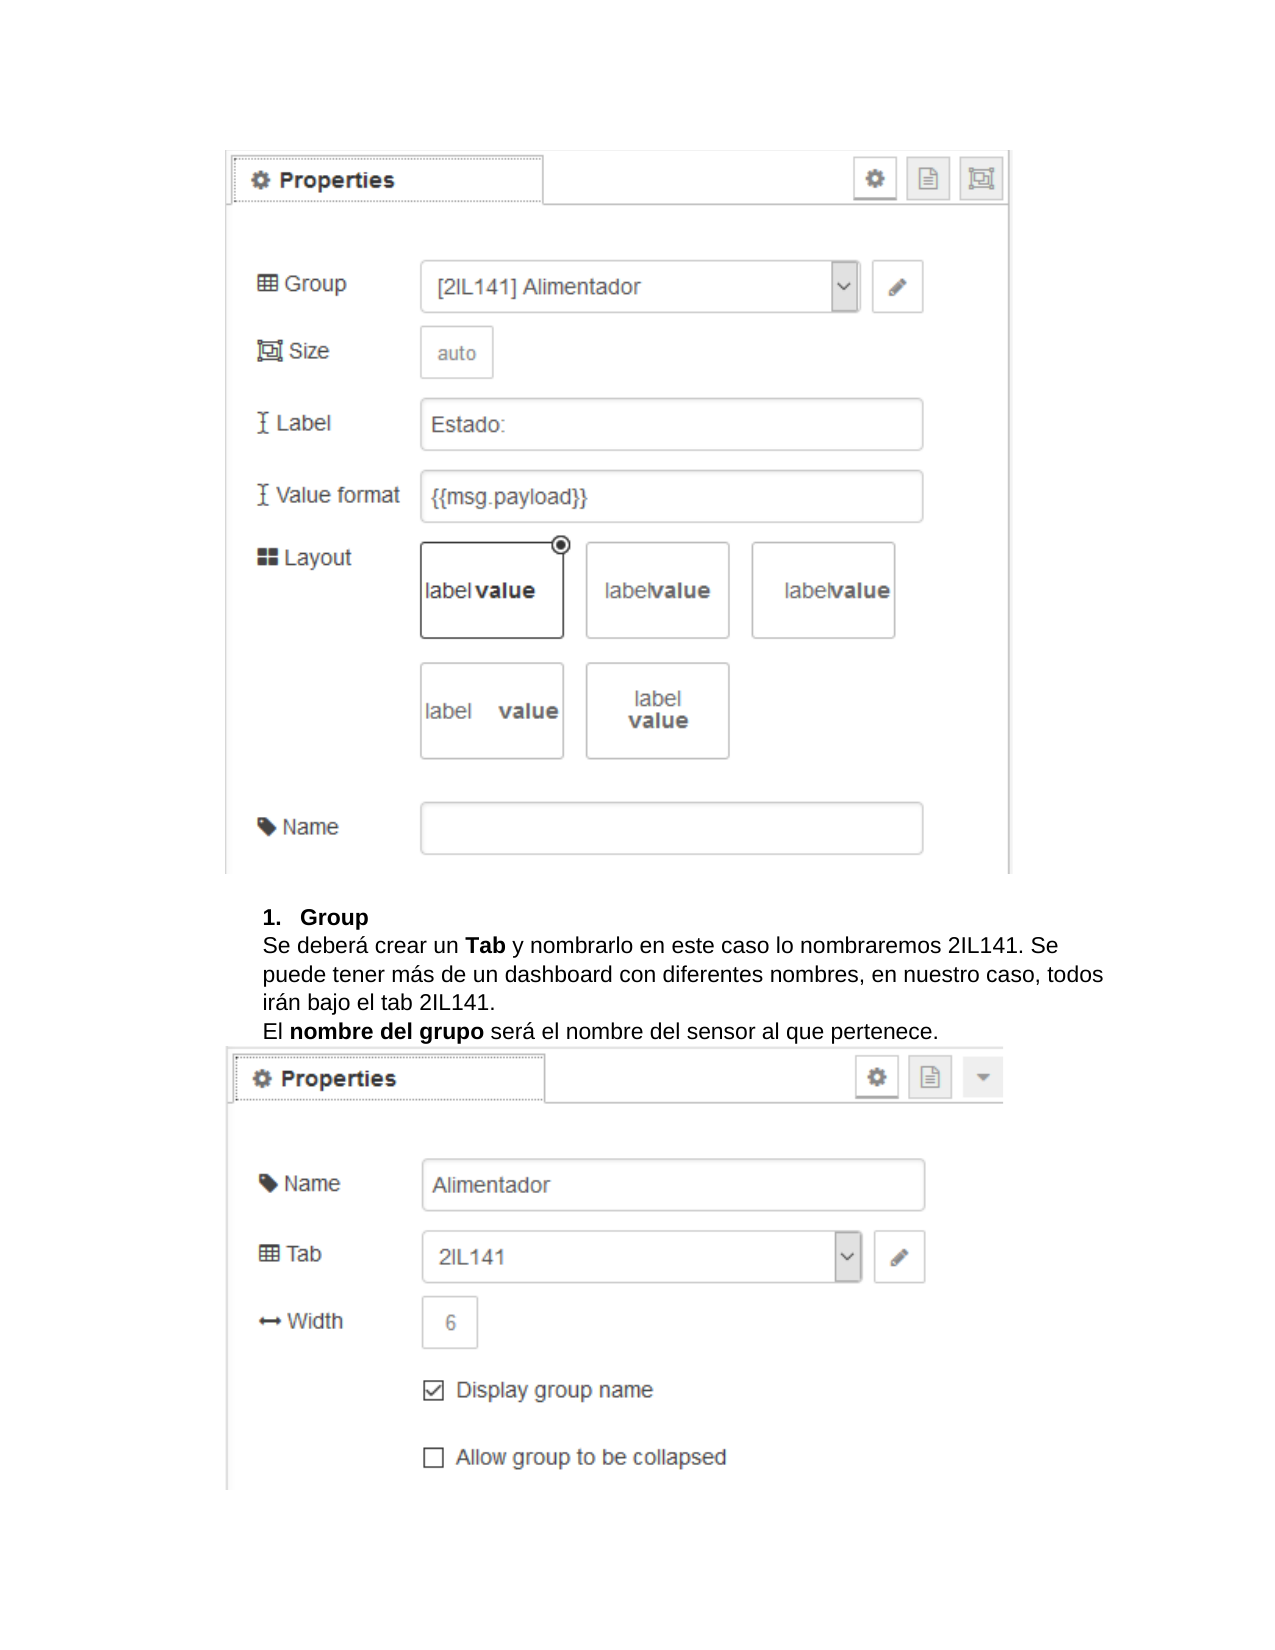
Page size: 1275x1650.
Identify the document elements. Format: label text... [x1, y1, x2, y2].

list El nombre del grupo será el nombre del sensor al que pertenece. [262, 1018, 1125, 1044]
list Group [262, 904, 1125, 930]
picture [225, 150, 1013, 874]
list Se deberá crear un Tab y nombrarlo en este caso lo nombraremos 2IL141. Se puede tener más de un dashboard con diferentes nombres, en nuestro caso, todos irán bajo el tab 2IL141. [262, 932, 1125, 1016]
picture [225, 1046, 1004, 1490]
